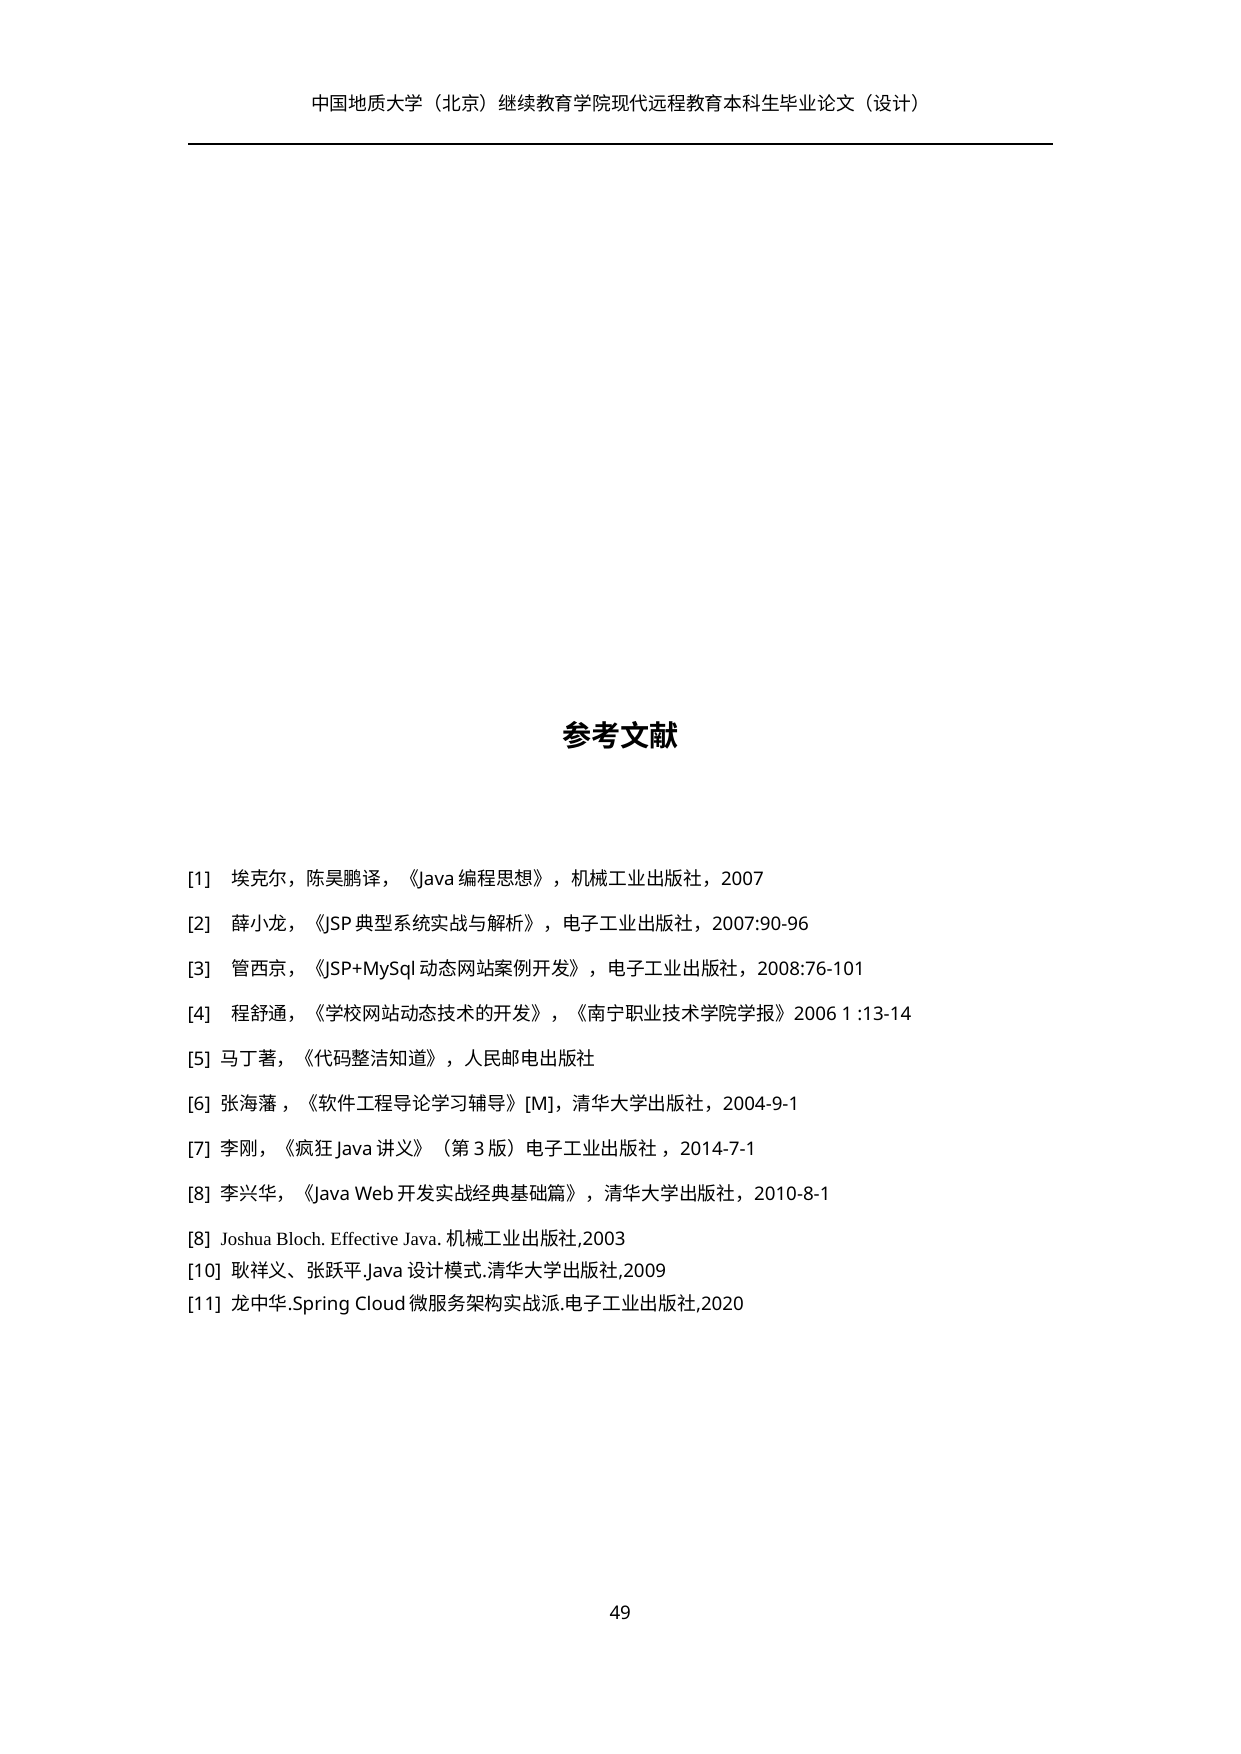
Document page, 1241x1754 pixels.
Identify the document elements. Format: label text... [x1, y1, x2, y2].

text [11] 龙中华.Spring Cloud微服务架构实战派.电子工业出版社,2020 [187, 1286, 1053, 1318]
text [6] 张海藩 ，《软件工程导论学习辅导》[M]，清华大学出版社，2004-9-1 [187, 1086, 1053, 1118]
subtitle 参考文献 [187, 702, 1053, 767]
text [7] 李刚，《疯狂Java讲义》（第3版）电子工业出版社 ，2014-7-1 [187, 1131, 1053, 1163]
list 埃克尔，陈昊鹏译，《Java编程思想》，机械工业出版社，2007 [187, 861, 1053, 893]
list 管西京，《JSP+MySql动态网站案例开发》，电子工业出版社，2008:76-101 [187, 951, 1053, 983]
list 程舒通，《学校网站动态技术的开发》，《南宁职业技术学院学报》2006 1 :13-14 [187, 996, 1053, 1028]
text [10] 耿祥义、张跃平.Java设计模式.清华大学出版社,2009 [187, 1253, 1053, 1286]
text [8] Joshua Bloch. Effective Java. 机械工业出版社,2003 [187, 1221, 1053, 1253]
list 薛小龙，《JSP典型系统实战与解析》，电子工业出版社，2007:90-96 [187, 906, 1053, 938]
text [8] 李兴华，《Java Web开发实战经典基础篇》，清华大学出版社，2010-8-1 [187, 1176, 1053, 1208]
text [5] 马丁著，《代码整洁知道》，人民邮电出版社 [187, 1041, 1053, 1073]
